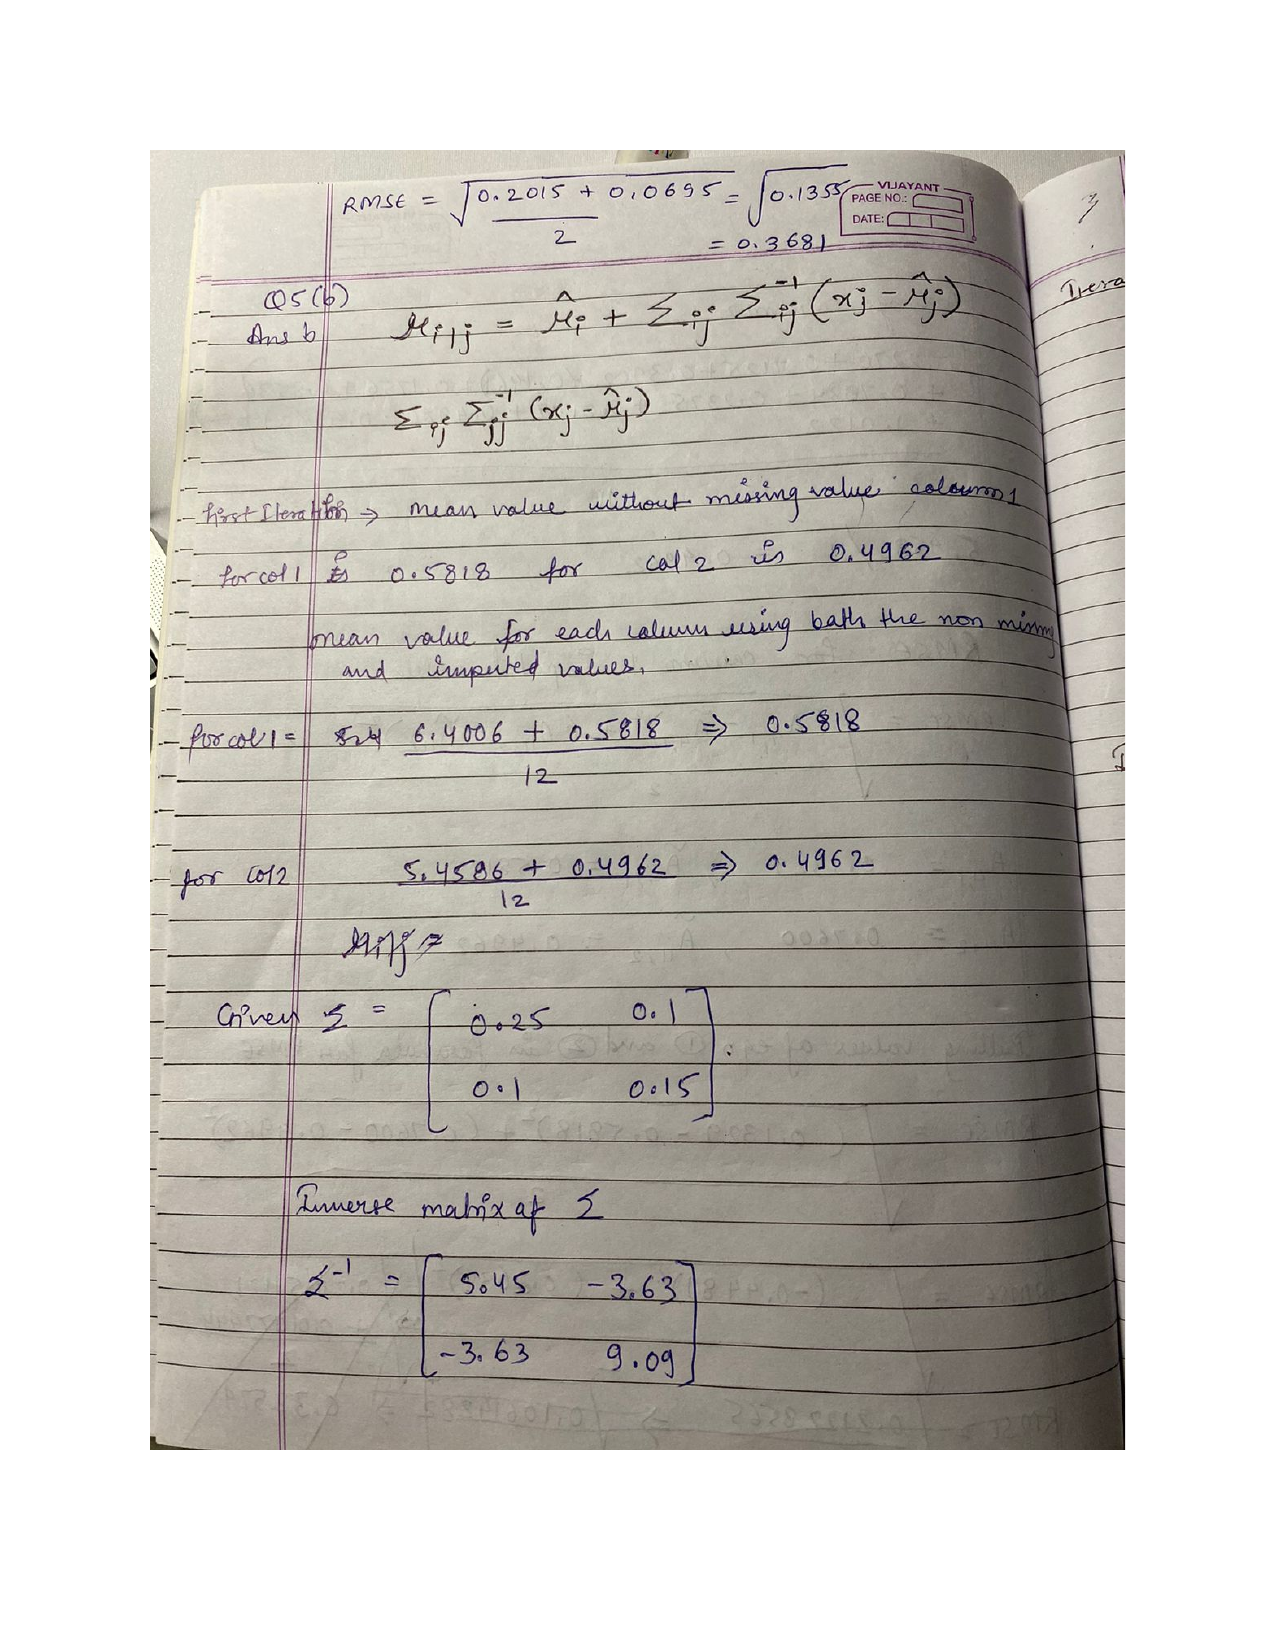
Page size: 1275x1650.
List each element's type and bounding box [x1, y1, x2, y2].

picture [150, 150, 1125, 1450]
